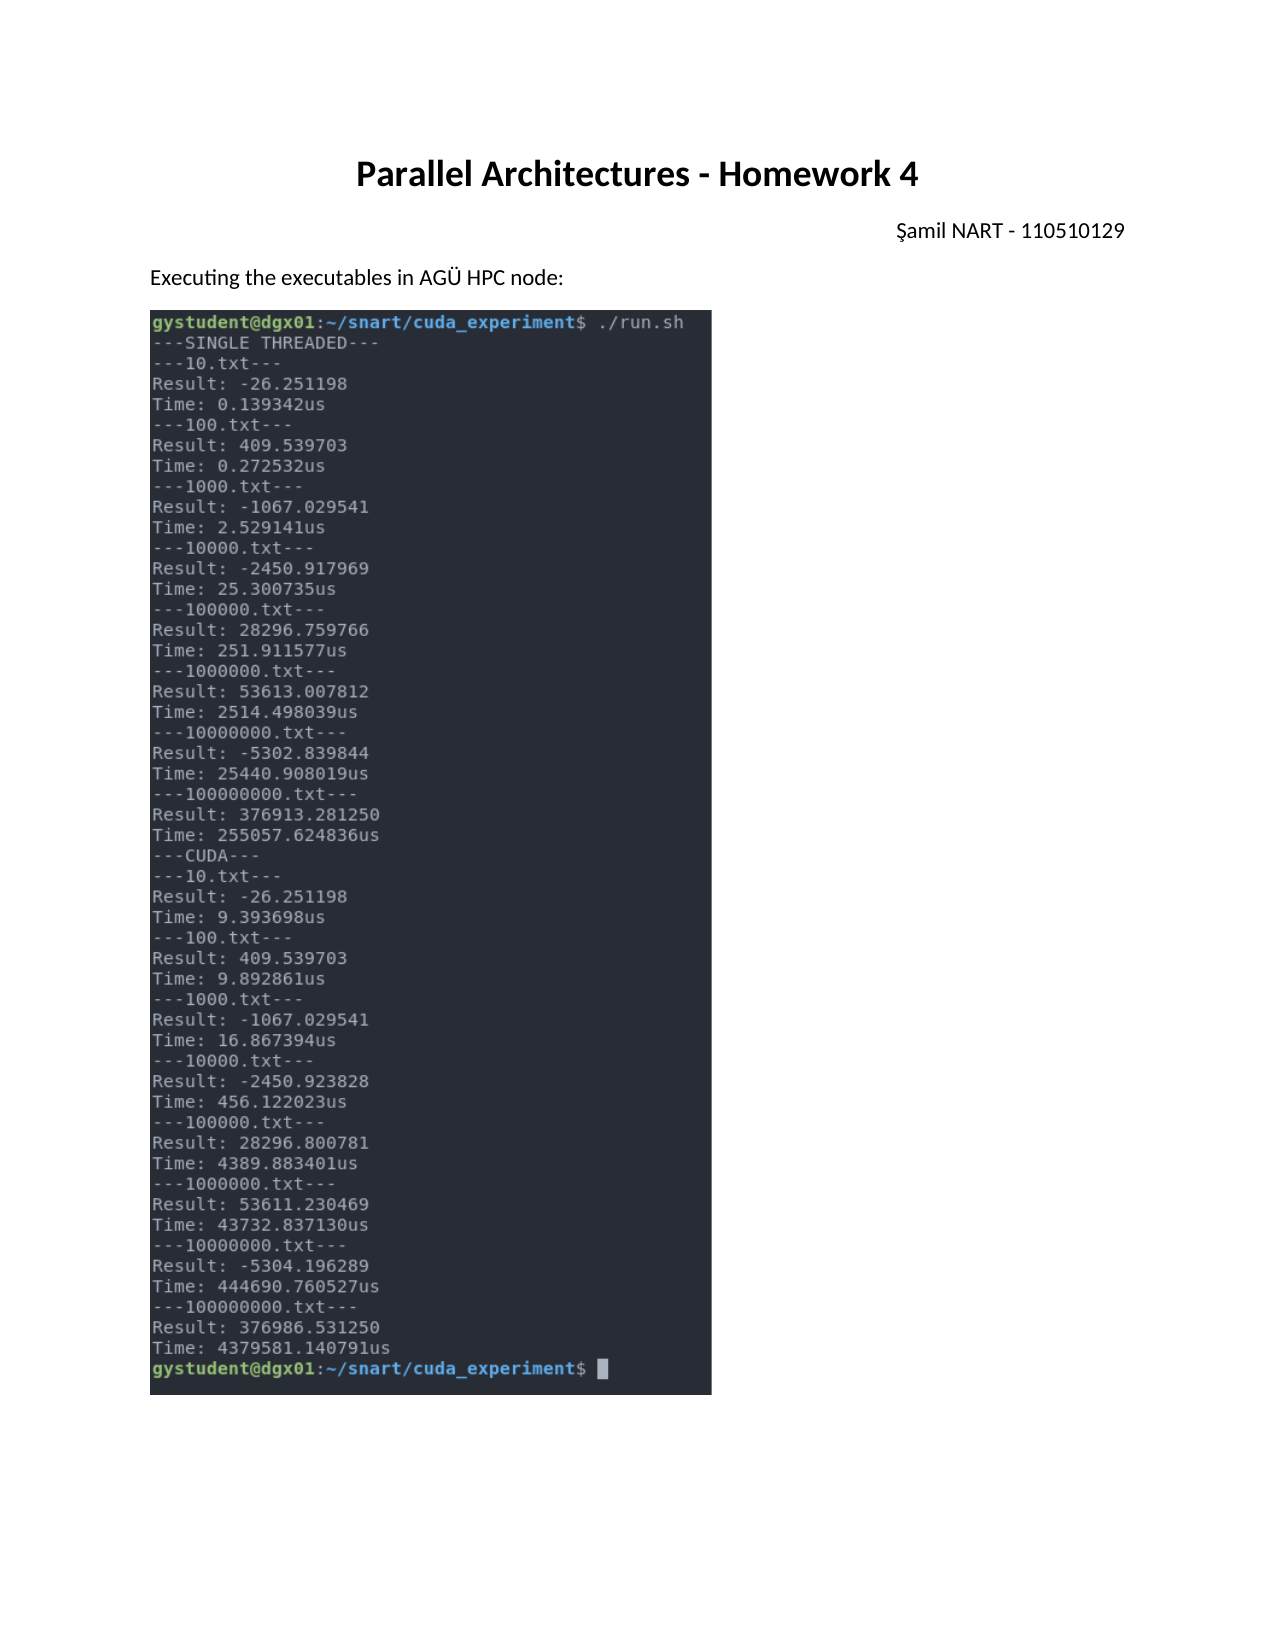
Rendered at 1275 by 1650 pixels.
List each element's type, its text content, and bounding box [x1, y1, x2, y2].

text Parallel Architectures - Homework 4 [150, 150, 1125, 196]
text Executing the executables in AGÜ HPC node: [150, 263, 1125, 291]
text Şamil NART - 110510129 [150, 216, 1125, 244]
picture [150, 310, 712, 1395]
